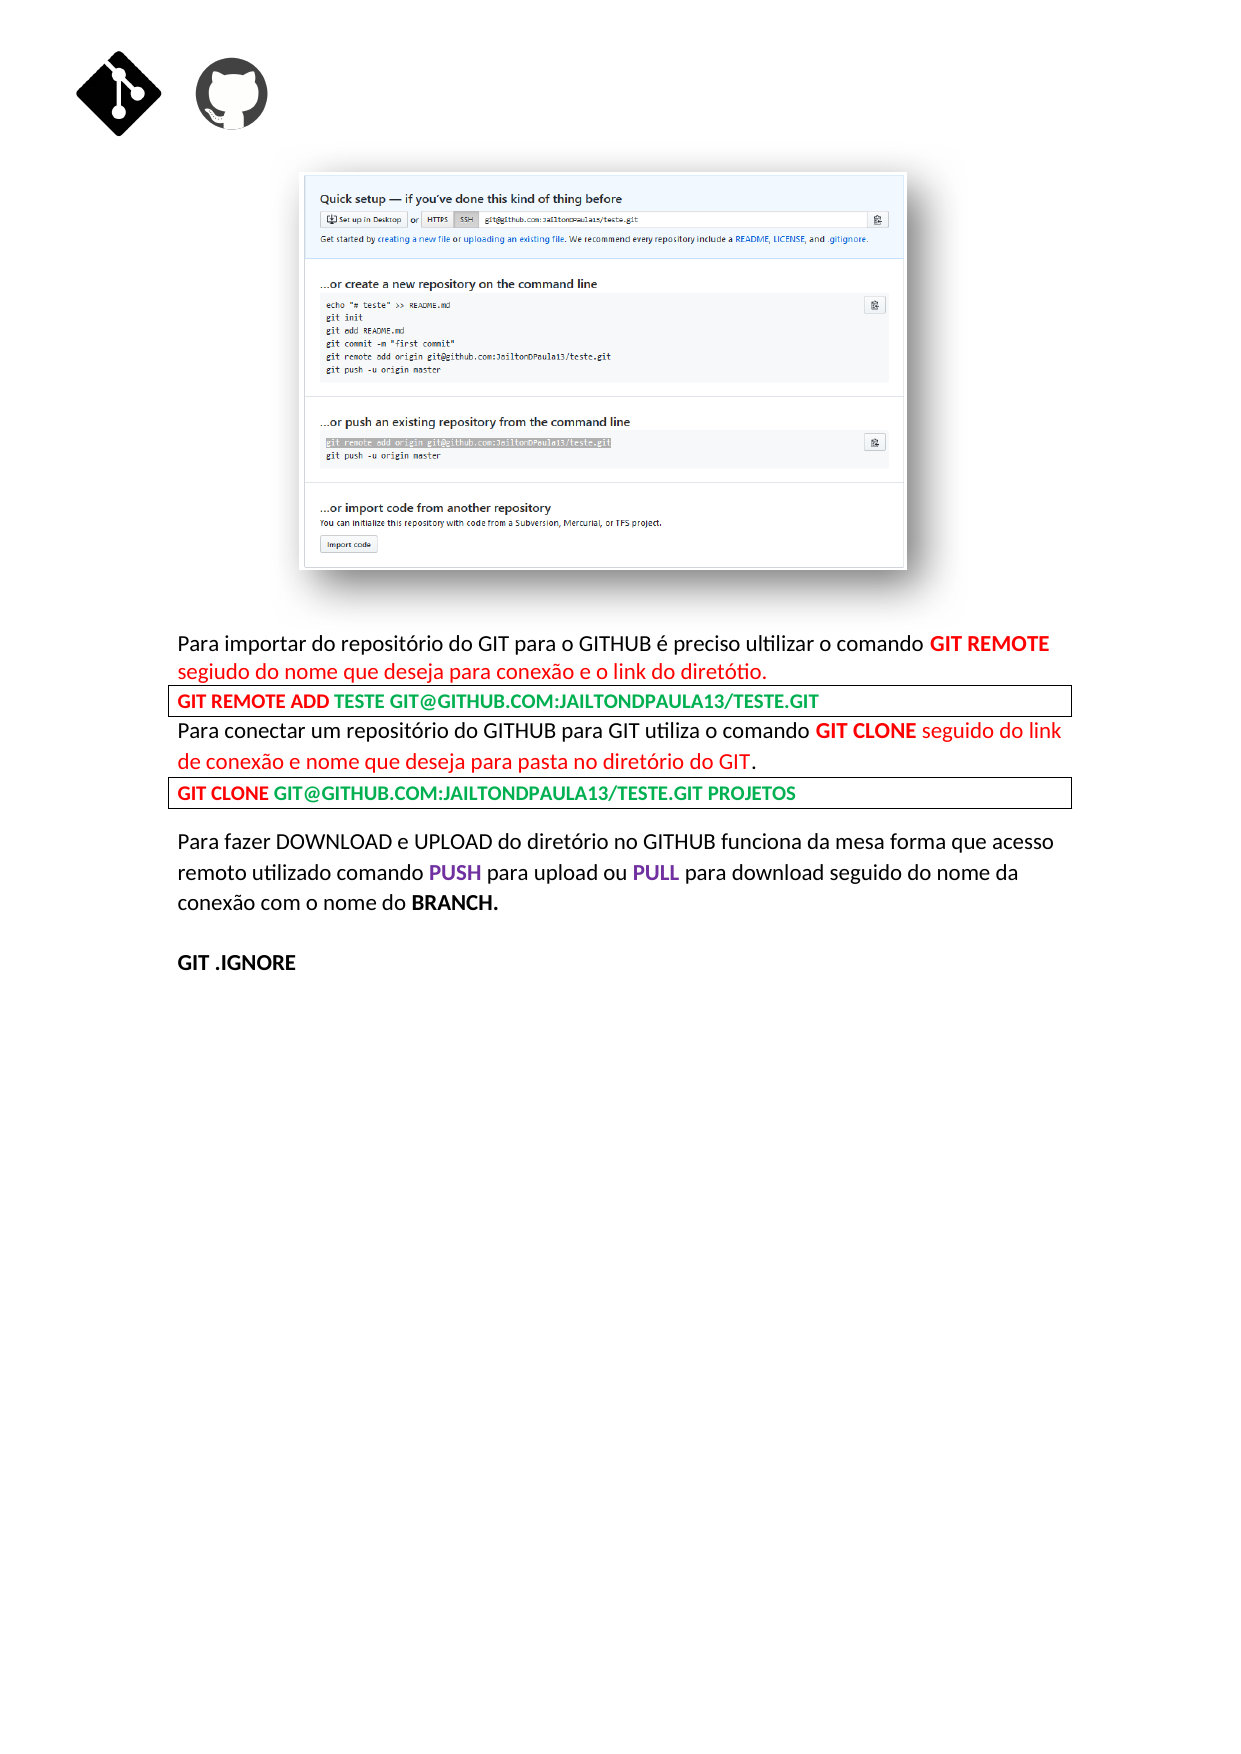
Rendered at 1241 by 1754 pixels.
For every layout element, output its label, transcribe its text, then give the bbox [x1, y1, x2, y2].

text Para importar do repositório do GIT para o GITHUB é preciso ultilizar o comando GIT REMOTE segiudo do nome que deseja para conexão e o link do diretótio. [177, 629, 1063, 685]
picture [299, 172, 907, 570]
text GIT .IGNORE [177, 948, 1063, 976]
text Para conectar um repositório do GITHUB para GIT utiliza o comando GIT CLONE seguido do link de conexão e nome que deseja para pasta no diretório do GIT. [177, 717, 1063, 775]
text GIT REMOTE ADD TESTE GIT@GITHUB.COM:JAILTONDPAULA13/TESTE.GIT [169, 686, 1071, 716]
picture [65, 36, 285, 148]
text GIT CLONE GIT@GITHUB.COM:JAILTONDPAULA13/TESTE.GIT PROJETOS [169, 778, 1071, 808]
text Para fazer DOWNLOAD e UPLOAD do diretório no GITHUB funciona da mesa forma que acesso remoto utilizado comando PUSH para upload ou PULL para download seguido do nome da conexão com o nome do BRANCH. [177, 827, 1063, 916]
